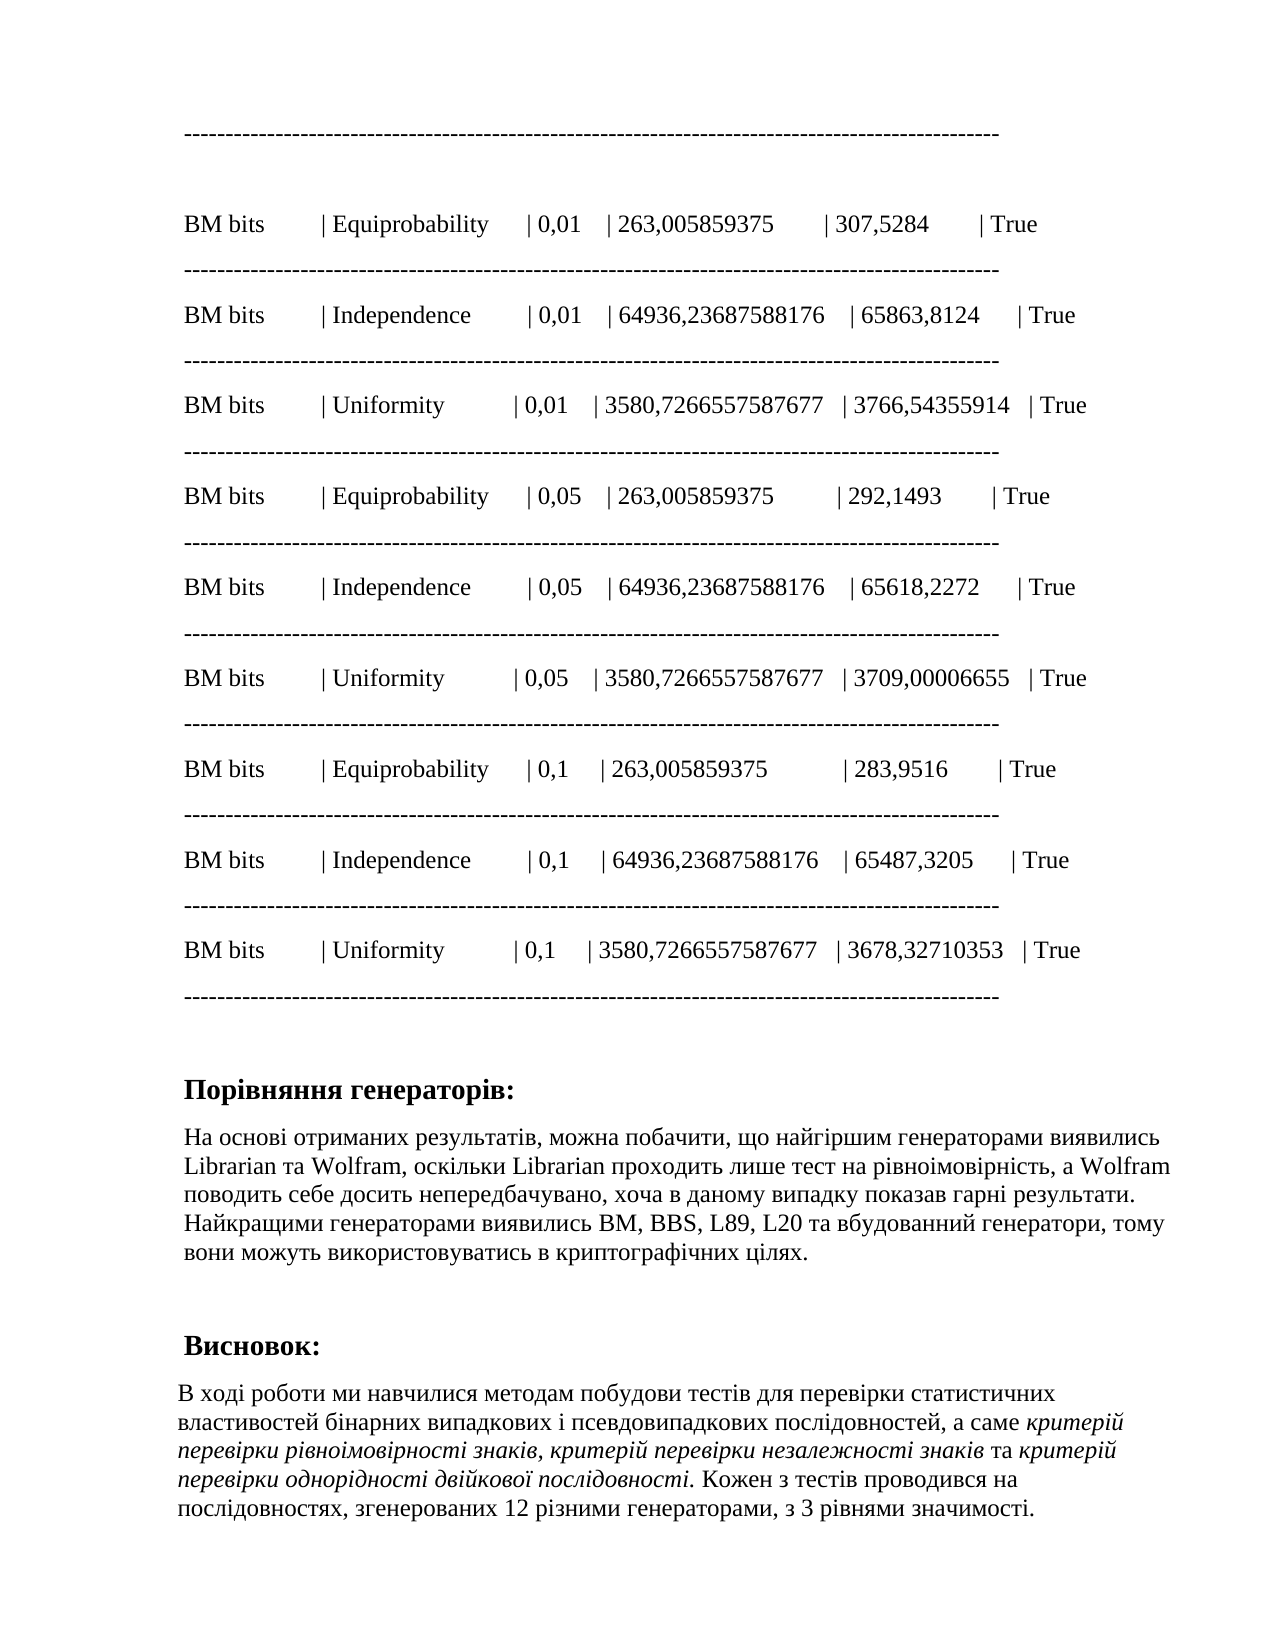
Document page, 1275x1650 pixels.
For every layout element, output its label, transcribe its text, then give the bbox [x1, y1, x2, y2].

text BM bits | Uniformity | 0,05 | 3580,7266557587677 | 3709,00006655 | True [183, 663, 1186, 692]
text -------------------------------------------------------------------------------------------------- [183, 345, 1186, 374]
text -------------------------------------------------------------------------------------------------- [183, 618, 1186, 646]
text BM bits | Equiprobability | 0,1 | 263,005859375 | 283,9516 | True [183, 754, 1186, 783]
text На основі отриманих результатів, можна побачити, що найгіршим генераторами виявились Librarian та Wolfram, оскільки Librarian проходить лише тест на рівноімовірність, а Wolfram поводить себе досить непередбачувано, хоча в даному випадку показав гарні результати. Найкращими генераторами виявились BM, BBS, L89, L20 та вбудованний генератори, тому вони можуть використовуватись в криптографічних цілях. [183, 1122, 1186, 1266]
text BM bits | Uniformity | 0,01 | 3580,7266557587677 | 3766,54355914 | True [183, 391, 1186, 419]
text -------------------------------------------------------------------------------------------------- [183, 436, 1186, 465]
text BM bits | Independence | 0,01 | 64936,23687588176 | 65863,8124 | True [183, 300, 1186, 328]
text BM bits | Independence | 0,1 | 64936,23687588176 | 65487,3205 | True [183, 845, 1186, 873]
text BM bits | Independence | 0,05 | 64936,23687588176 | 65618,2272 | True [183, 572, 1186, 601]
text BM bits | Equiprobability | 0,05 | 263,005859375 | 292,1493 | True [183, 481, 1186, 510]
text -------------------------------------------------------------------------------------------------- [183, 890, 1186, 919]
text -------------------------------------------------------------------------------------------------- [183, 527, 1186, 556]
text В ході роботи ми навчилися методам побудови тестів для перевірки статистичних властивостей бінарних випадкових і псевдовипадкових послідовностей, а саме критерій перевірки рівноімовірності знаків, критерій перевірки незалежності знаків та критерій перевірки однорідності двійкової послідовності. Кожен з тестів проводився на послідовностях, згенерованих 12 різними генераторами, з 3 рівнями значимості. [177, 1378, 1186, 1522]
text Порівняння генераторів: [183, 1072, 1186, 1105]
text BM bits | Equiprobability | 0,01 | 263,005859375 | 307,5284 | True [183, 209, 1186, 238]
text BM bits | Uniformity | 0,1 | 3580,7266557587677 | 3678,32710353 | True [183, 936, 1186, 964]
text -------------------------------------------------------------------------------------------------- [183, 981, 1186, 1010]
text -------------------------------------------------------------------------------------------------- [183, 254, 1186, 283]
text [183, 118, 1186, 147]
text -------------------------------------------------------------------------------------------------- [183, 708, 1186, 737]
text Висновок: [183, 1328, 1186, 1361]
text -------------------------------------------------------------------------------------------------- [183, 799, 1186, 828]
